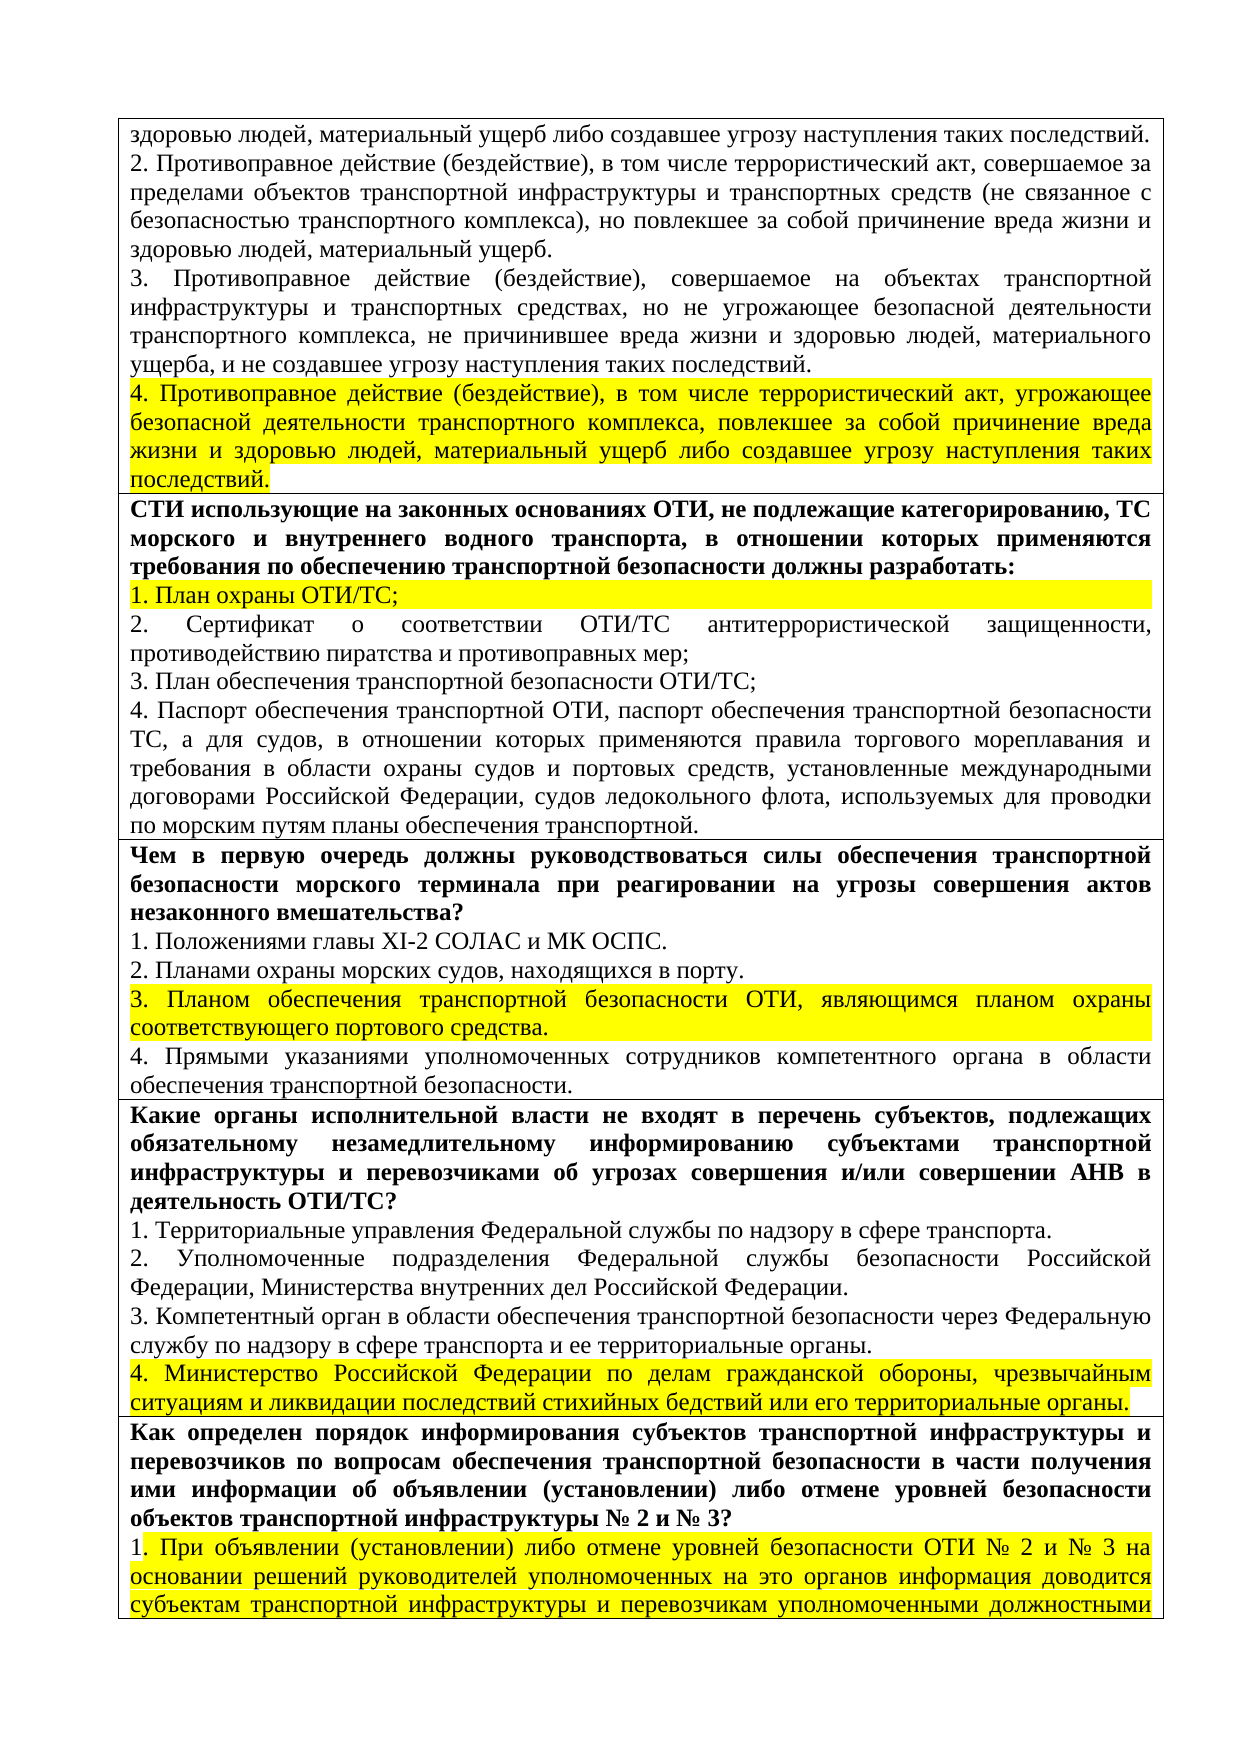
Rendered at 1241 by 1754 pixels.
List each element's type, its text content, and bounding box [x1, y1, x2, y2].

table_cell СТИ использующие на законных основаниях ОТИ, не подлежащие категорированию, ТС морского и внутреннего водного транспорта, в отношении которых применяются требования по обеспечению транспортной безопасности должны разработать: 1. План охраны ОТИ/ТС; 2. Сертификат о соответствии ОТИ/ТС антитеррористической защищенности, противодействию пиратства и противоправных мер; 3. План обеспечения транспортной безопасности ОТИ/ТС; 4. Паспорт обеспечения транспортной ОТИ, паспорт обеспечения транспортной безопасности ТС, а для судов, в отношении которых применяются правила торгового мореплавания и требования в области охраны судов и портовых средств, установленные международными договорами Российской Федерации, судов ледокольного флота, используемых для проводки по морским путям планы обеспечения транспортной. [119, 494, 1163, 839]
table_cell Чем в первую очередь должны руководствоваться силы обеспечения транспортной безопасности морского терминала при реагировании на угрозы совершения актов незаконного вмешательства? 1. Положениями главы XI-2 СОЛАС и МК ОСПС. 2. Планами охраны морских судов, находящихся в порту. 3. Планом обеспечения транспортной безопасности ОТИ, являющимся планом охраны соответствующего портового средства. 4. Прямыми указаниями уполномоченных сотрудников компетентного органа в области обеспечения транспортной безопасности. [119, 840, 1163, 1099]
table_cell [119, 119, 1163, 493]
table_cell Какие органы исполнительной власти не входят в перечень субъектов, подлежащих обязательному незамедлительному информированию субъектами транспортной инфраструктуры и перевозчиками об угрозах совершения и/или совершении АНВ в деятельность ОТИ/ТС? 1. Территориальные управления Федеральной службы по надзору в сфере транспорта. 2. Уполномоченные подразделения Федеральной службы безопасности Российской Федерации, Министерства внутренних дел Российской Федерации. 3. Компетентный орган в области обеспечения транспортной безопасности через Федеральную службу по надзору в сфере транспорта и ее территориальные органы. 4. Министерство Российской Федерации по делам гражданской обороны, чрезвычайным ситуациям и ликвидации последствий стихийных бедствий или его территориальные органы. [119, 1100, 1163, 1416]
